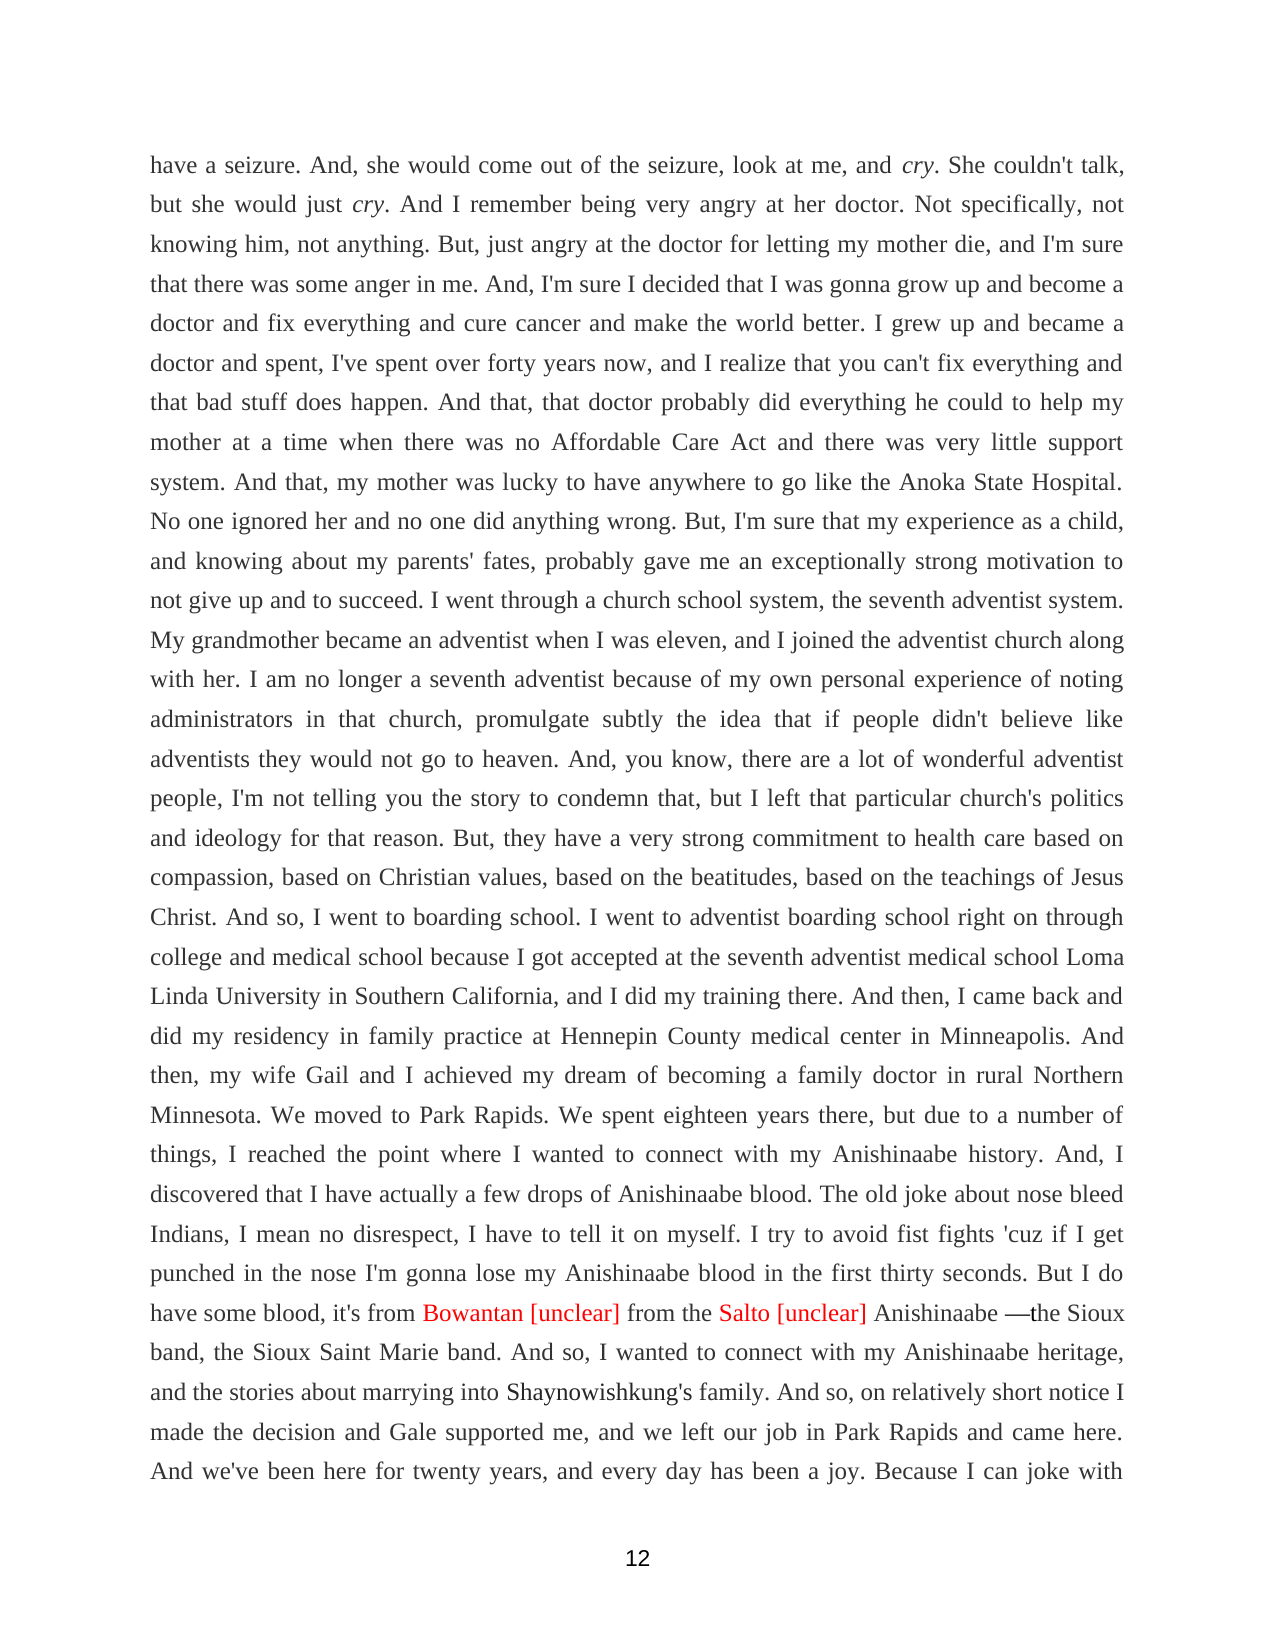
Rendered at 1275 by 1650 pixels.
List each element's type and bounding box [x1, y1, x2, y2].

text [150, 150, 1125, 1485]
